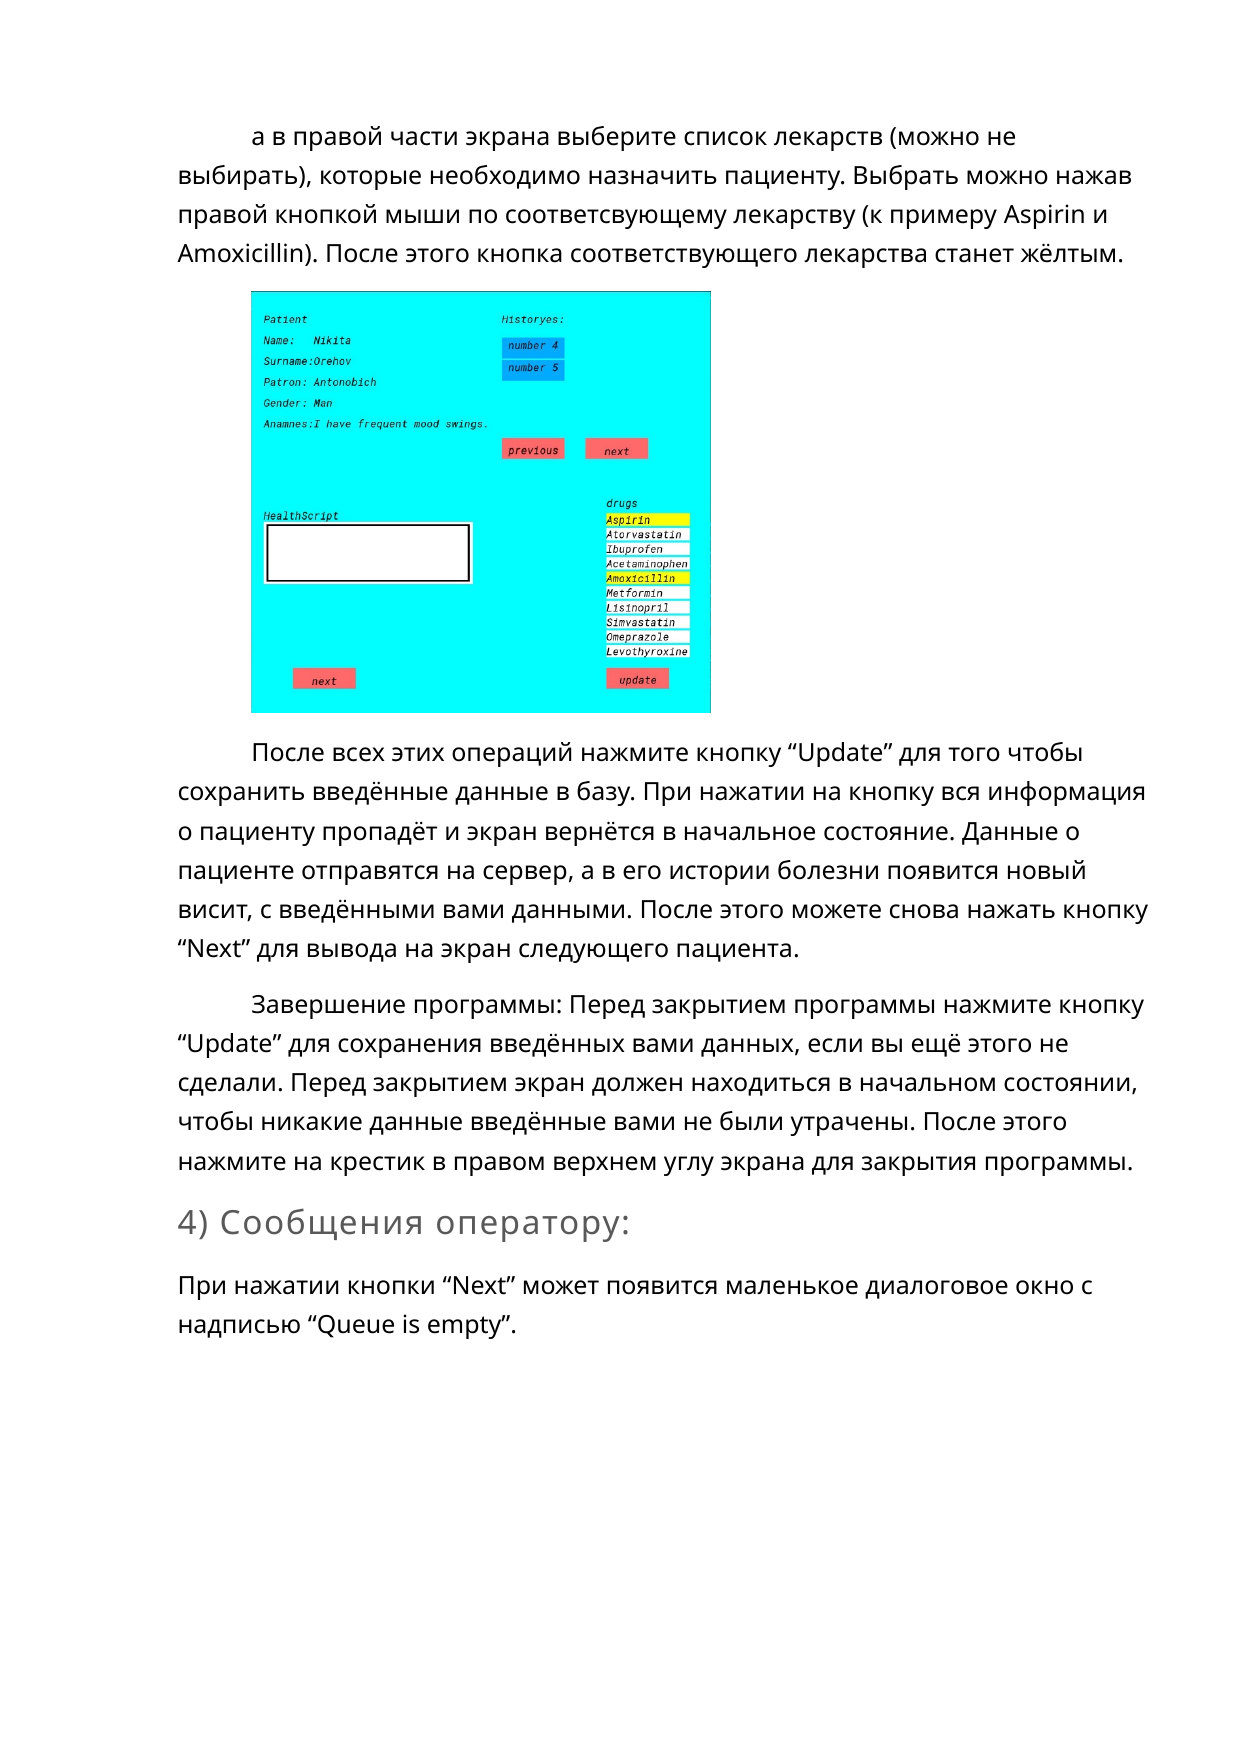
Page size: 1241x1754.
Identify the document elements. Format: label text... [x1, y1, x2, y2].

picture [251, 291, 711, 713]
text Завершение программы: Перед закрытием программы нажмите кнопку “Update” для сохранения введённых вами данных, если вы ещё этого не сделали. Перед закрытием экран должен находиться в начальном состоянии, чтобы никакие данные введённые вами не были утрачены. После этого нажмите на крестик в правом верхнем углу экрана для закрытия программы. [177, 986, 1152, 1177]
subtitle 4) Сообщения оператору: [177, 1199, 1152, 1244]
text При нажатии кнопки “Next” может появится маленькое диалоговое окно с надписью “Queue is empty”. [177, 1268, 1152, 1341]
text После всех этих операций нажмите кнопку “Update” для того чтобы сохранить введённые данные в базу. При нажатии на кнопку вся информация о пациенту пропадёт и экран вернётся в начальное состояние. Данные о пациенте отправятся на сервер, а в его истории болезни появится новый висит, с введёнными вами данными. После этого можете снова нажать кнопку “Next” для вывода на экран следующего пациента. [177, 735, 1152, 965]
text а в правой части экрана выберите список лекарств (можно не выбирать), которые необходимо назначить пациенту. Выбрать можно нажав правой кнопкой мыши по соответсвующему лекарству (к примеру Aspirin и Amoxicillin). После этого кнопка соответствующего лекарства станет жёлтым. [177, 118, 1152, 270]
